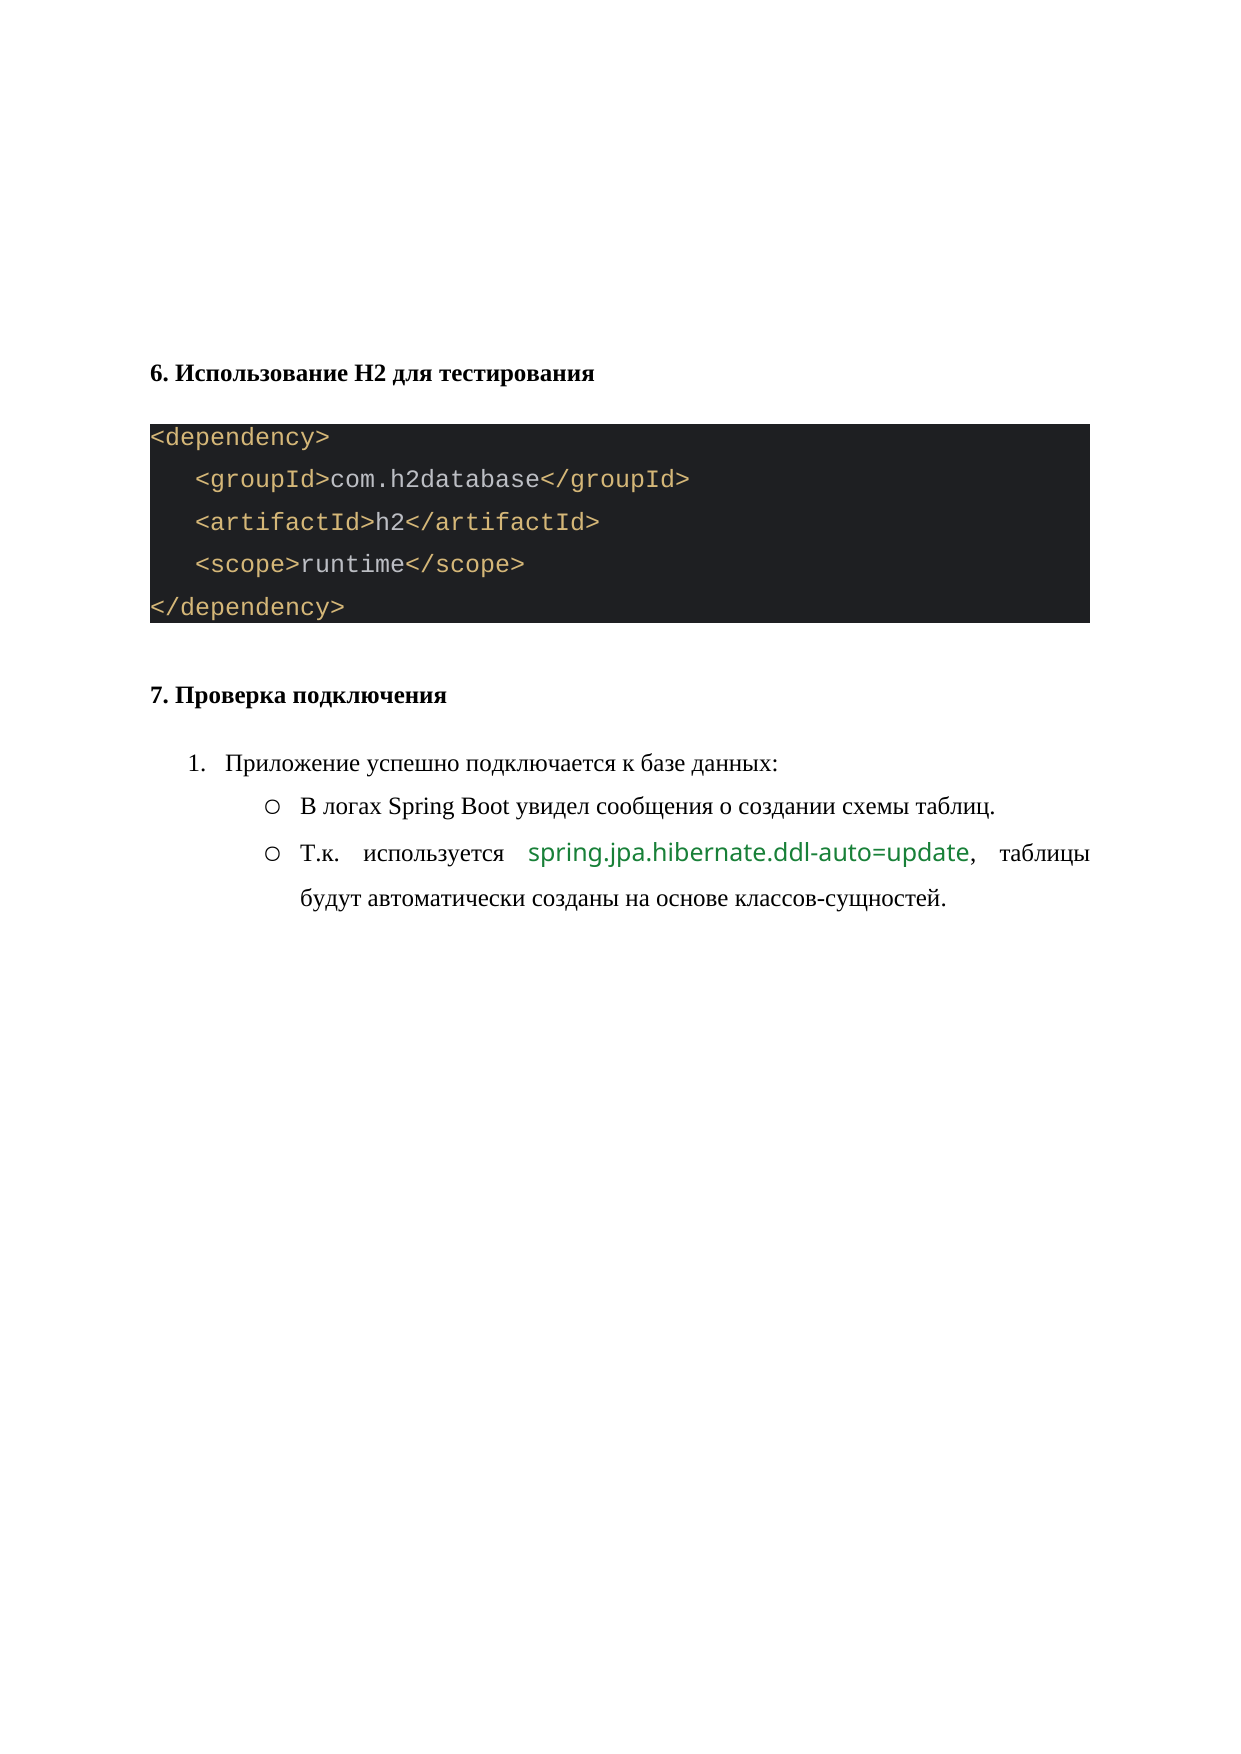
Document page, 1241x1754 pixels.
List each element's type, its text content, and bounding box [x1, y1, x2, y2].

text </dependency> [150, 594, 1090, 623]
list Т.к. используется spring.jpa.hibernate.ddl-auto=update, таблицы будут автоматически созданы на основе классов-сущностей. [262, 834, 1090, 912]
list В логах Spring Boot увидел сообщения о создании схемы таблиц. [262, 791, 1090, 820]
text <scope>runtime</scope> [150, 552, 1090, 580]
list Приложение успешно подключается к базе данных: [187, 748, 1090, 777]
text <dependency> [150, 424, 1090, 453]
text <artifactId>h2</artifactId> [150, 509, 1090, 538]
text <groupId>com.h2database</groupId> [150, 467, 1090, 495]
subtitle 6. Использование H2 для тестирования [150, 358, 1090, 387]
subtitle 7. Проверка подключения [150, 680, 1090, 709]
